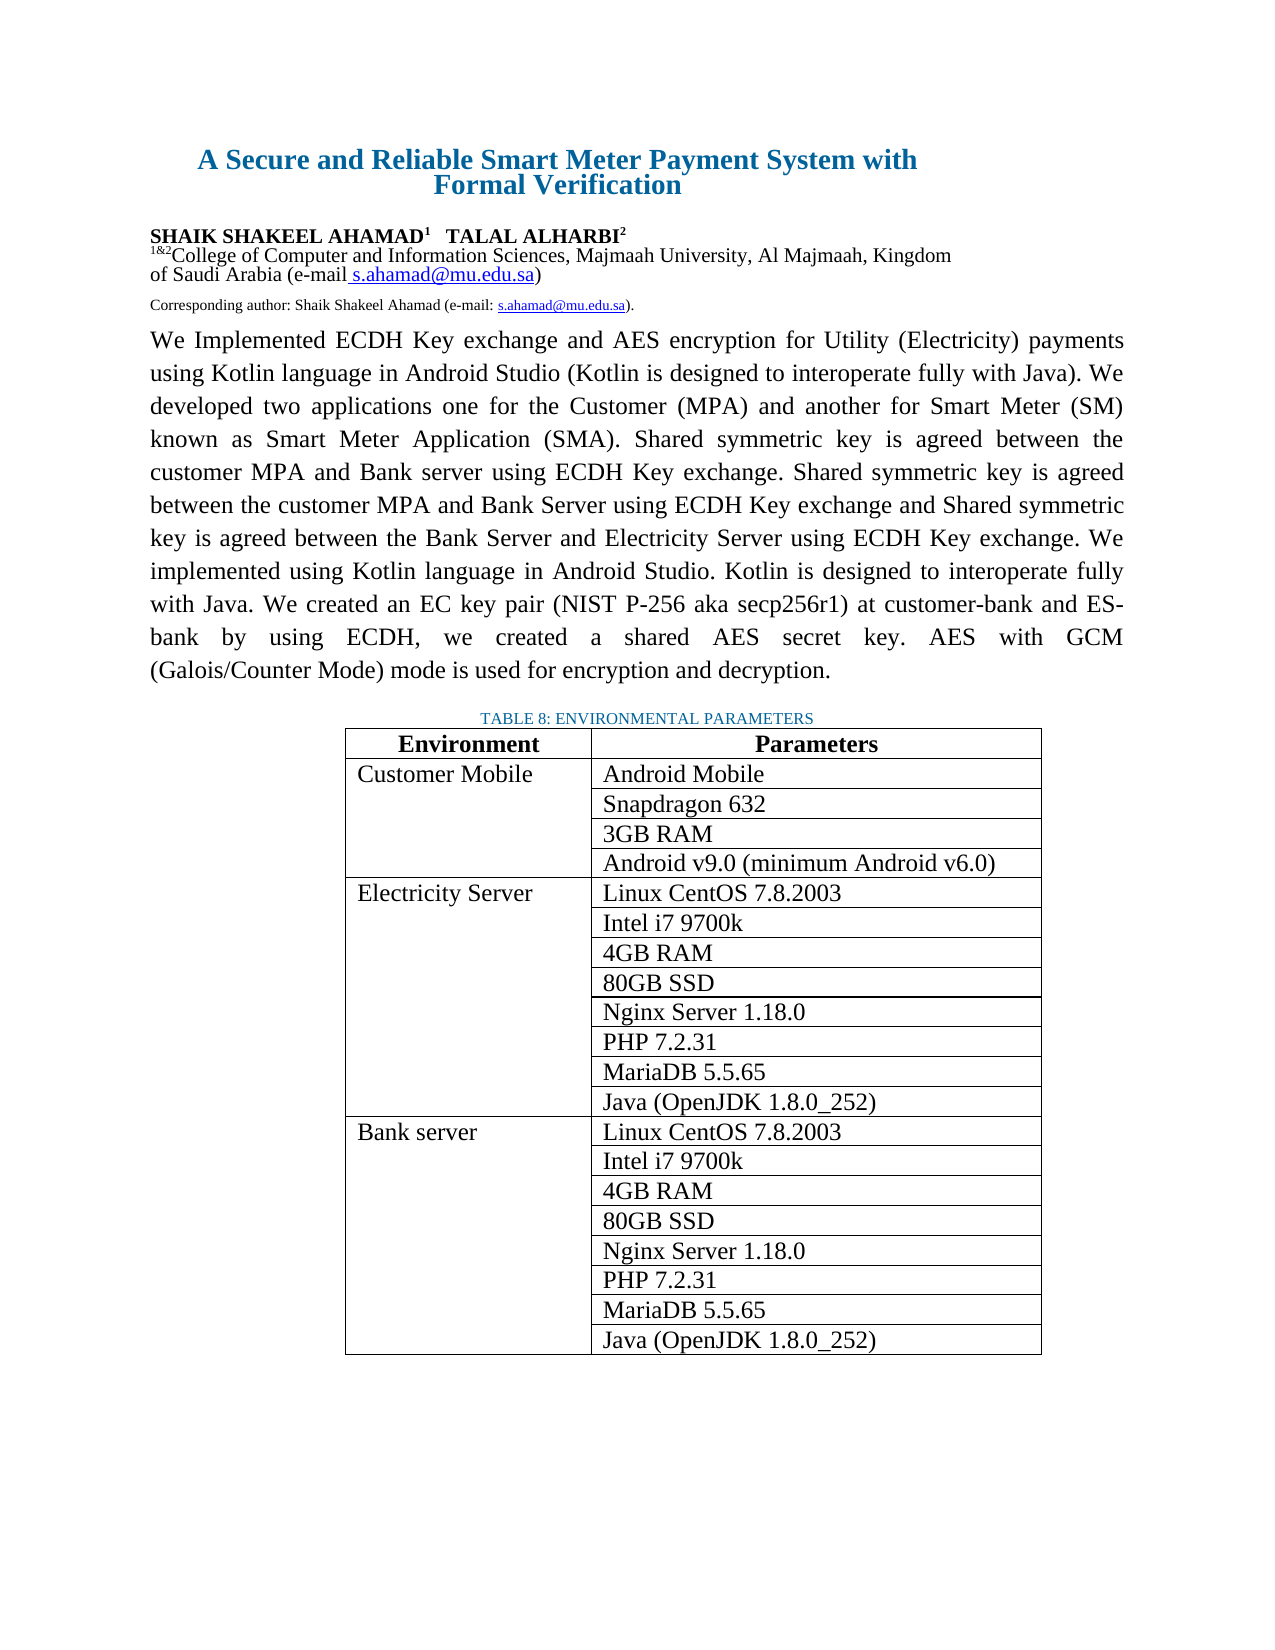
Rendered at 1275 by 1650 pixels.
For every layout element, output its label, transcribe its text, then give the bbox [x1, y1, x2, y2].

table_cell Linux CentOS 7.8.2003 [592, 878, 1041, 907]
table_cell Java (OpenJDK 1.8.0_252) [592, 1325, 1041, 1354]
table_header Parameters [592, 729, 1041, 758]
text SHAIK SHAKEEL AHAMAD1 TALAL ALHARBI2 [150, 223, 831, 248]
text We Implemented ECDH Key exchange and AES encryption for Utility (Electricity) payments using Kotlin language in Android Studio (Kotlin is designed to interoperate fully with Java). We developed two applications one for the Customer (MPA) and another for Smart Meter (SM) known as Smart Meter Application (SMA). Shared symmetric key is agreed between the customer MPA and Bank server using ECDH Key exchange. Shared symmetric key is agreed between the customer MPA and Bank Server using ECDH Key exchange and Shared symmetric key is agreed between the Bank Server and Electricity Server using ECDH Key exchange. We implemented using Kotlin language in Android Studio. Kotlin is designed to interoperate fully with Java. We created an EC key pair (NIST P-256 aka secp256r1) at customer-bank and ES-bank by using ECDH, we created a shared AES secret key. AES with GCM (Galois/Counter Mode) mode is used for encryption and decryption. [150, 325, 1125, 684]
table_cell Customer Mobile [346, 759, 591, 877]
list TABLE 8: ENVIRONMENTAL PARAMETERS [169, 709, 1125, 728]
text Corresponding author: Shaik Shakeel Ahamad (e-mail: s.ahamad@mu.edu.sa). [150, 296, 958, 314]
table_cell 80GB SSD [592, 968, 1041, 996]
table_cell 4GB RAM [592, 938, 1041, 967]
table_cell Nginx Server 1.18.0 [592, 998, 1041, 1026]
table_cell Nginx Server 1.18.0 [592, 1236, 1041, 1264]
table_cell Linux CentOS 7.8.2003 [592, 1117, 1041, 1145]
table_cell Intel i7 9700k [592, 908, 1041, 937]
table_cell PHP 7.2.31 [592, 1027, 1041, 1056]
table_header Environment [346, 729, 591, 758]
table_cell Android Mobile [592, 759, 1041, 788]
table_cell MariaDB 5.5.65 [592, 1057, 1041, 1086]
table_cell Intel i7 9700k [592, 1146, 1041, 1175]
table_cell 4GB RAM [592, 1176, 1041, 1205]
table_cell Java (OpenJDK 1.8.0_252) [592, 1087, 1041, 1116]
table_cell PHP 7.2.31 [592, 1266, 1041, 1294]
table_cell 3GB RAM [592, 819, 1041, 847]
table_cell Snapdragon 632 [592, 789, 1041, 818]
table_cell Electricity Server [346, 878, 591, 1116]
text A Secure and Reliable Smart Meter Payment System with Formal Verification [150, 150, 965, 199]
table_cell Android v9.0 (minimum Android v6.0) [592, 849, 1041, 877]
table_cell 80GB SSD [592, 1206, 1041, 1235]
table_cell MariaDB 5.5.65 [592, 1295, 1041, 1324]
text 1&2College of Computer and Information Sciences, Majmaah University, Al Majmaah, Kingdom of Saudi Arabia (e-mail s.ahamad@mu.edu.sa) [150, 248, 958, 285]
table_cell Bank server [346, 1117, 591, 1354]
